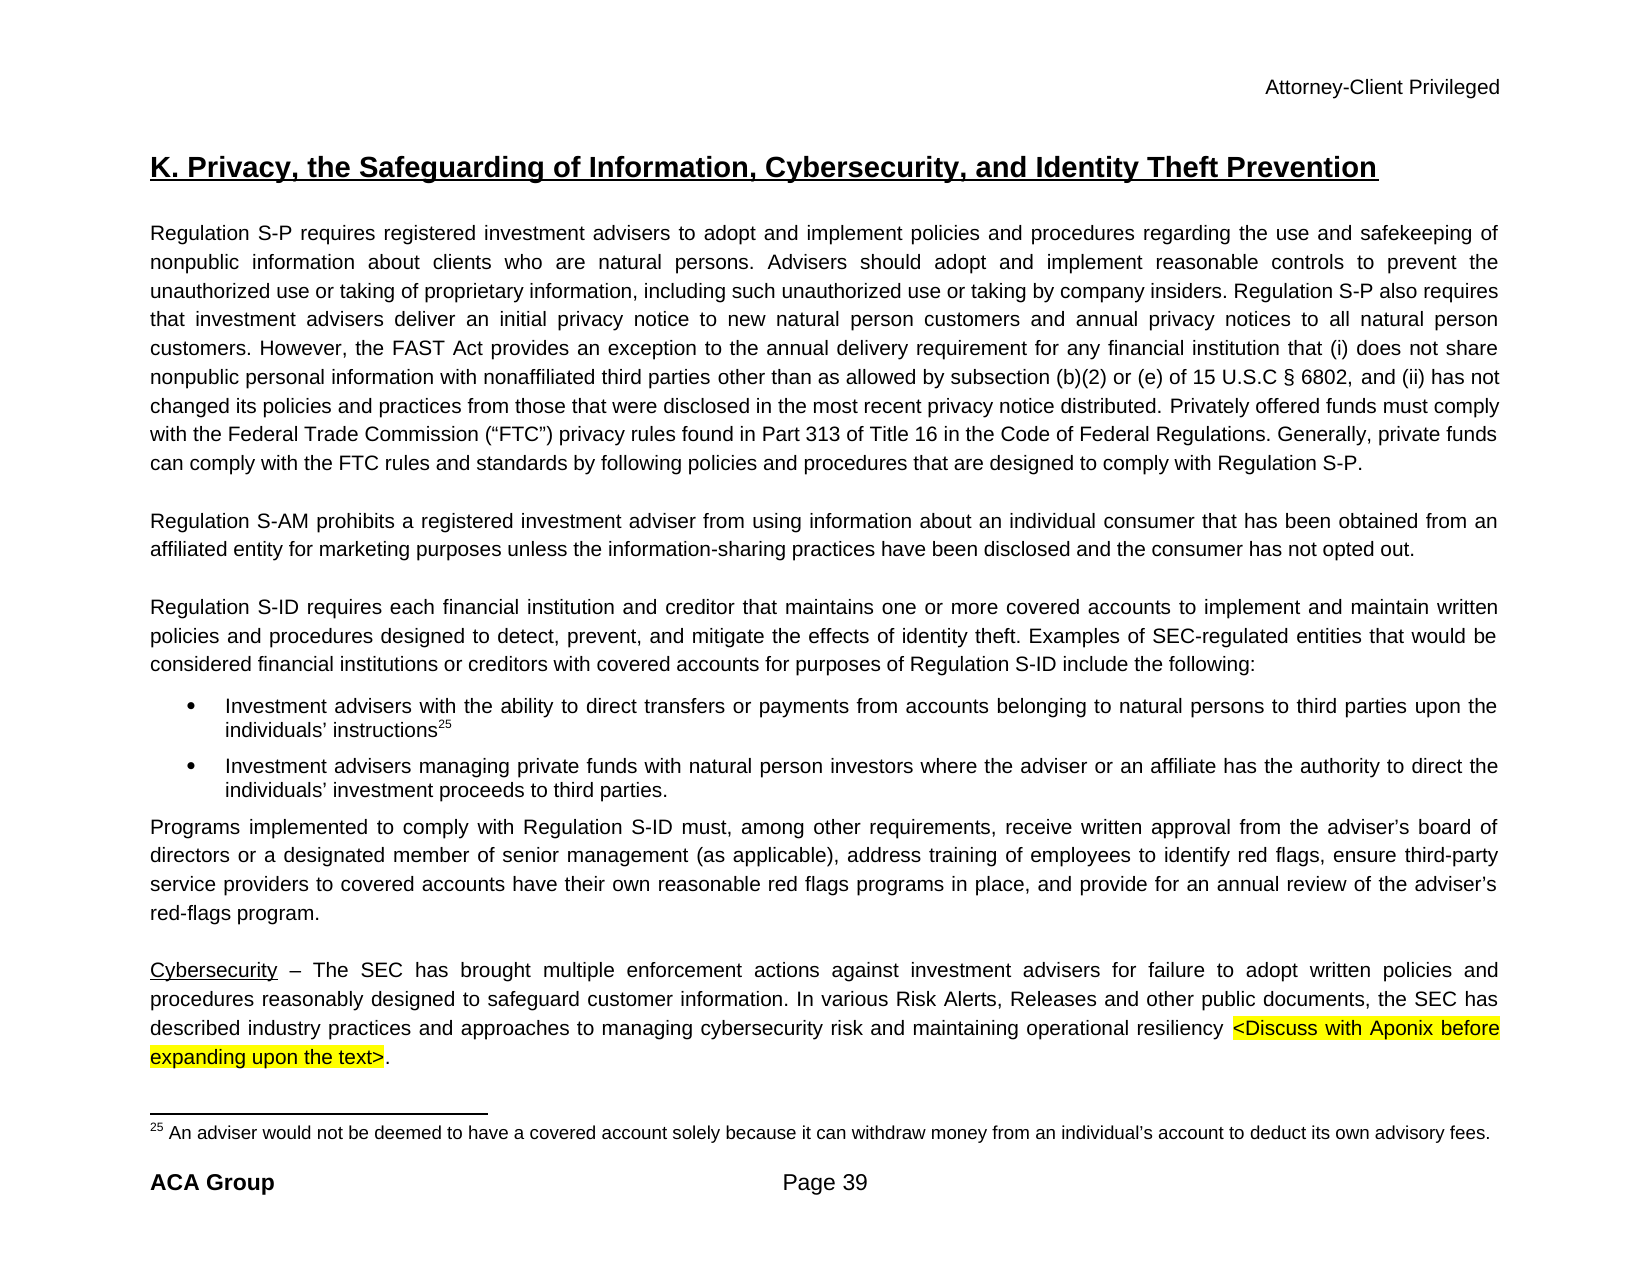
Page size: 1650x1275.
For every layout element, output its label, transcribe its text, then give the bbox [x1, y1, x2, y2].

text Regulation S-P requires registered investment advisers to adopt and implement policies and procedures regarding the use and safekeeping of nonpublic information about clients who are natural persons. Advisers should adopt and implement reasonable controls to prevent the unauthorized use or taking of proprietary information, including such unauthorized use or taking by company insiders. Regulation S-P also requires that investment advisers deliver an initial privacy notice to new natural person customers and annual privacy notices to all natural person customers. However, the FAST Act provides an exception to the annual delivery requirement for any financial institution that (i) does not share nonpublic personal information with nonaffiliated third parties other than as allowed by subsection (b)(2) or (e) of 15 U.S.C § 6802, and (ii) has not changed its policies and practices from those that were disclosed in the most recent privacy notice distributed. [150, 221, 1500, 475]
text Investment advisers managing private funds with natural person investors where the adviser or an affiliate has the authority to direct the individuals’ investment proceeds to third parties. [187, 754, 1500, 802]
text Programs implemented to comply with Regulation S-ID must, among other requirements, receive written approval from the adviser’s board of directors or a designated member of senior management (as applicable), address training of employees to identify red flags, ensure third-party service providers to covered accounts have their own reasonable red flags programs in place, and provide for an annual review of the adviser’s red-flags program. [150, 814, 1500, 925]
text Regulation S-AM prohibits a registered investment adviser from using information about an individual consumer that has been obtained from an affiliated entity for marketing purposes unless the information-sharing practices have been disclosed and the consumer has not opted out. [150, 508, 1500, 561]
text Regulation S-ID requires each financial institution and creditor that maintains one or more covered accounts to implement and maintain written policies and procedures designed to detect, prevent, and mitigate the effects of identity theft. Examples of SEC-regulated entities that would be considered financial institutions or creditors with covered accounts for purposes of Regulation S-ID include the following: [150, 595, 1500, 676]
text Cybersecurity – The SEC has brought multiple enforcement actions against investment advisers for failure to adopt written policies and procedures reasonably designed to safeguard customer information. In various Risk Alerts, Releases and other public documents, the SEC has described industry practices and approaches to managing cybersecurity risk and maintaining operational resiliency <Discuss with Aponix before expanding upon the text>. [150, 958, 1500, 1068]
subtitle K. Privacy, the Safeguarding of Information, Cybersecurity, and Identity Theft Prevention [150, 150, 1500, 183]
text Investment advisers with the ability to direct transfers or payments from accounts belonging to natural persons to third parties upon the individuals’ instructions [187, 693, 1500, 742]
